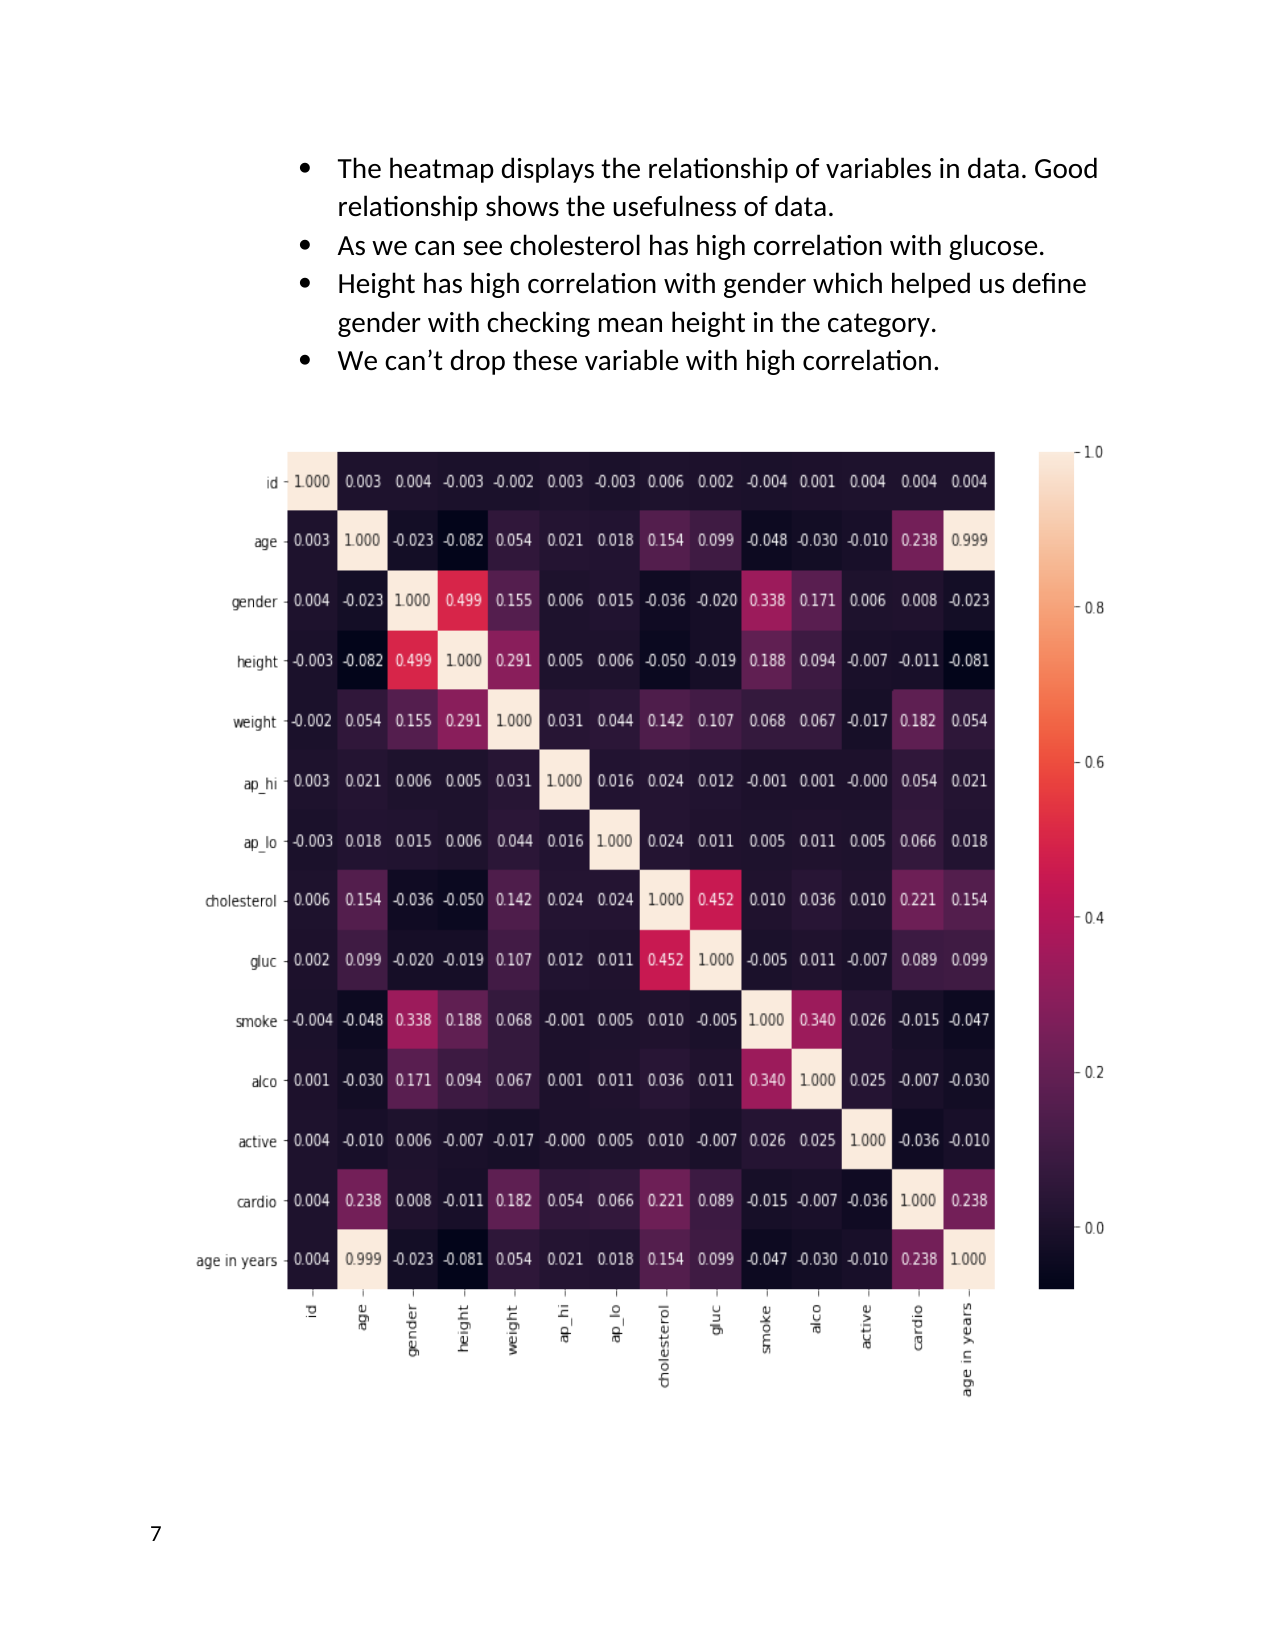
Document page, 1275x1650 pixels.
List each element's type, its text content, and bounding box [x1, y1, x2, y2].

list We can’t drop these variable with high correlation. [300, 342, 1125, 378]
picture [187, 435, 1114, 1407]
list The heatmap displays the relationship of variables in data. Good relationship shows the usefulness of data. [300, 150, 1125, 224]
list Height has high correlation with gender which helped us define gender with checking mean height in the category. [300, 265, 1125, 339]
list As we can see cholesterol has high correlation with glucose. [300, 227, 1125, 262]
